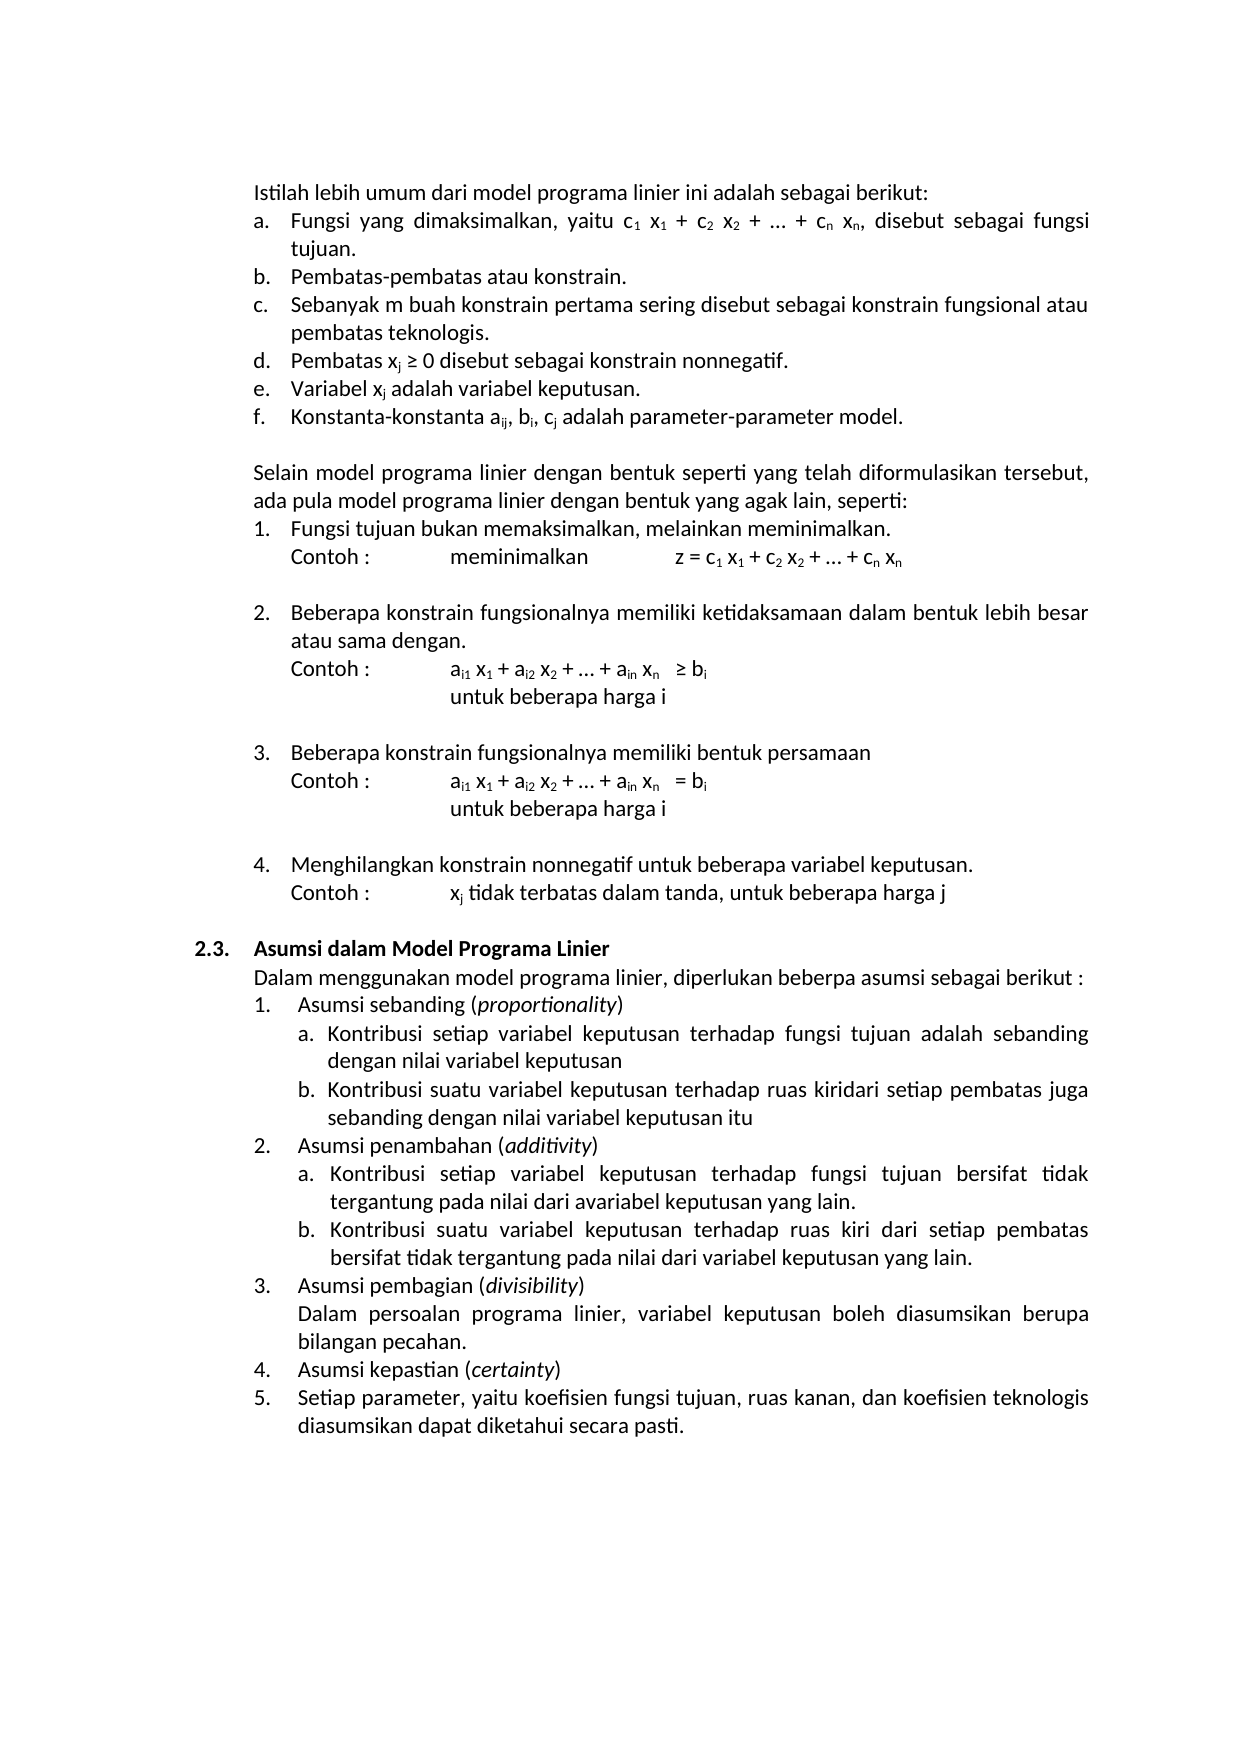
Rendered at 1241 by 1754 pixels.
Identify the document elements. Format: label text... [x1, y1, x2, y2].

list Setiap parameter, yaitu koefisien fungsi tujuan, ruas kanan, dan koefisien teknologis diasumsikan dapat diketahui secara pasti. [253, 1383, 1090, 1439]
list Asumsi kepastian (certainty) [253, 1355, 1090, 1383]
text Contoh : ai1 x1 + ai2 x2 + … + ain xn ≥ bi [291, 654, 1090, 682]
list Asumsi penambahan (additivity) [253, 1131, 1090, 1159]
text Contoh : xj tidak terbatas dalam tanda, untuk beberapa harga j [291, 878, 1090, 907]
list Menghilangkan konstrain nonnegatif untuk beberapa variabel keputusan. [253, 851, 1090, 878]
list Asumsi sebanding (proportionality) [253, 991, 1090, 1019]
text untuk beberapa harga i [291, 794, 1090, 822]
list Sebanyak m buah konstrain pertama sering disebut sebagai konstrain fungsional atau pembatas teknologis. [253, 290, 1090, 346]
list Fungsi tujuan bukan memaksimalkan, melainkan meminimalkan. [253, 514, 1090, 542]
list Variabel xj adalah variabel keputusan. [253, 374, 1090, 402]
list Kontribusi setiap variabel keputusan terhadap fungsi tujuan bersifat tidak tergantung pada nilai dari avariabel keputusan yang lain. [298, 1159, 1090, 1215]
list Asumsi pembagian (divisibility) [253, 1271, 1090, 1299]
list Asumsi dalam Model Programa Linier [194, 934, 1090, 963]
text Contoh : ai1 x1 + ai2 x2 + … + ain xn = bi [291, 766, 1090, 794]
text Dalam menggunakan model programa linier, diperlukan beberpa asumsi sebagai berikut : [253, 963, 1090, 991]
text Contoh : meminimalkan z = c1 x1 + c2 x2 + … + cn xn [291, 542, 1090, 570]
text Istilah lebih umum dari model programa linier ini adalah sebagai berikut: [253, 178, 1090, 206]
list Beberapa konstrain fungsionalnya memiliki bentuk persamaan [253, 738, 1090, 766]
list Kontribusi setiap variabel keputusan terhadap fungsi tujuan adalah sebanding dengan nilai variabel keputusan [298, 1019, 1090, 1075]
list Kontribusi suatu variabel keputusan terhadap ruas kiri dari setiap pembatas bersifat tidak tergantung pada nilai dari variabel keputusan yang lain. [298, 1215, 1090, 1271]
text Dalam persoalan programa linier, variabel keputusan boleh diasumsikan berupa bilangan pecahan. [298, 1299, 1090, 1355]
list Kontribusi suatu variabel keputusan terhadap ruas kiridari setiap pembatas juga sebanding dengan nilai variabel keputusan itu [298, 1075, 1090, 1131]
text Selain model programa linier dengan bentuk seperti yang telah diformulasikan tersebut, ada pula model programa linier dengan bentuk yang agak lain, seperti: [253, 458, 1090, 514]
list Fungsi yang dimaksimalkan, yaitu c1 x1 + c2 x2 + … + cn xn, disebut sebagai fungsi tujuan. [253, 206, 1090, 262]
list Beberapa konstrain fungsionalnya memiliki ketidaksamaan dalam bentuk lebih besar atau sama dengan. [253, 598, 1090, 654]
text untuk beberapa harga i [291, 682, 1090, 710]
list Pembatas xj ≥ 0 disebut sebagai konstrain nonnegatif. [253, 346, 1090, 374]
list Pembatas-pembatas atau konstrain. [253, 262, 1090, 290]
list Konstanta-konstanta aij, bi, cj adalah parameter-parameter model. [253, 402, 1090, 430]
